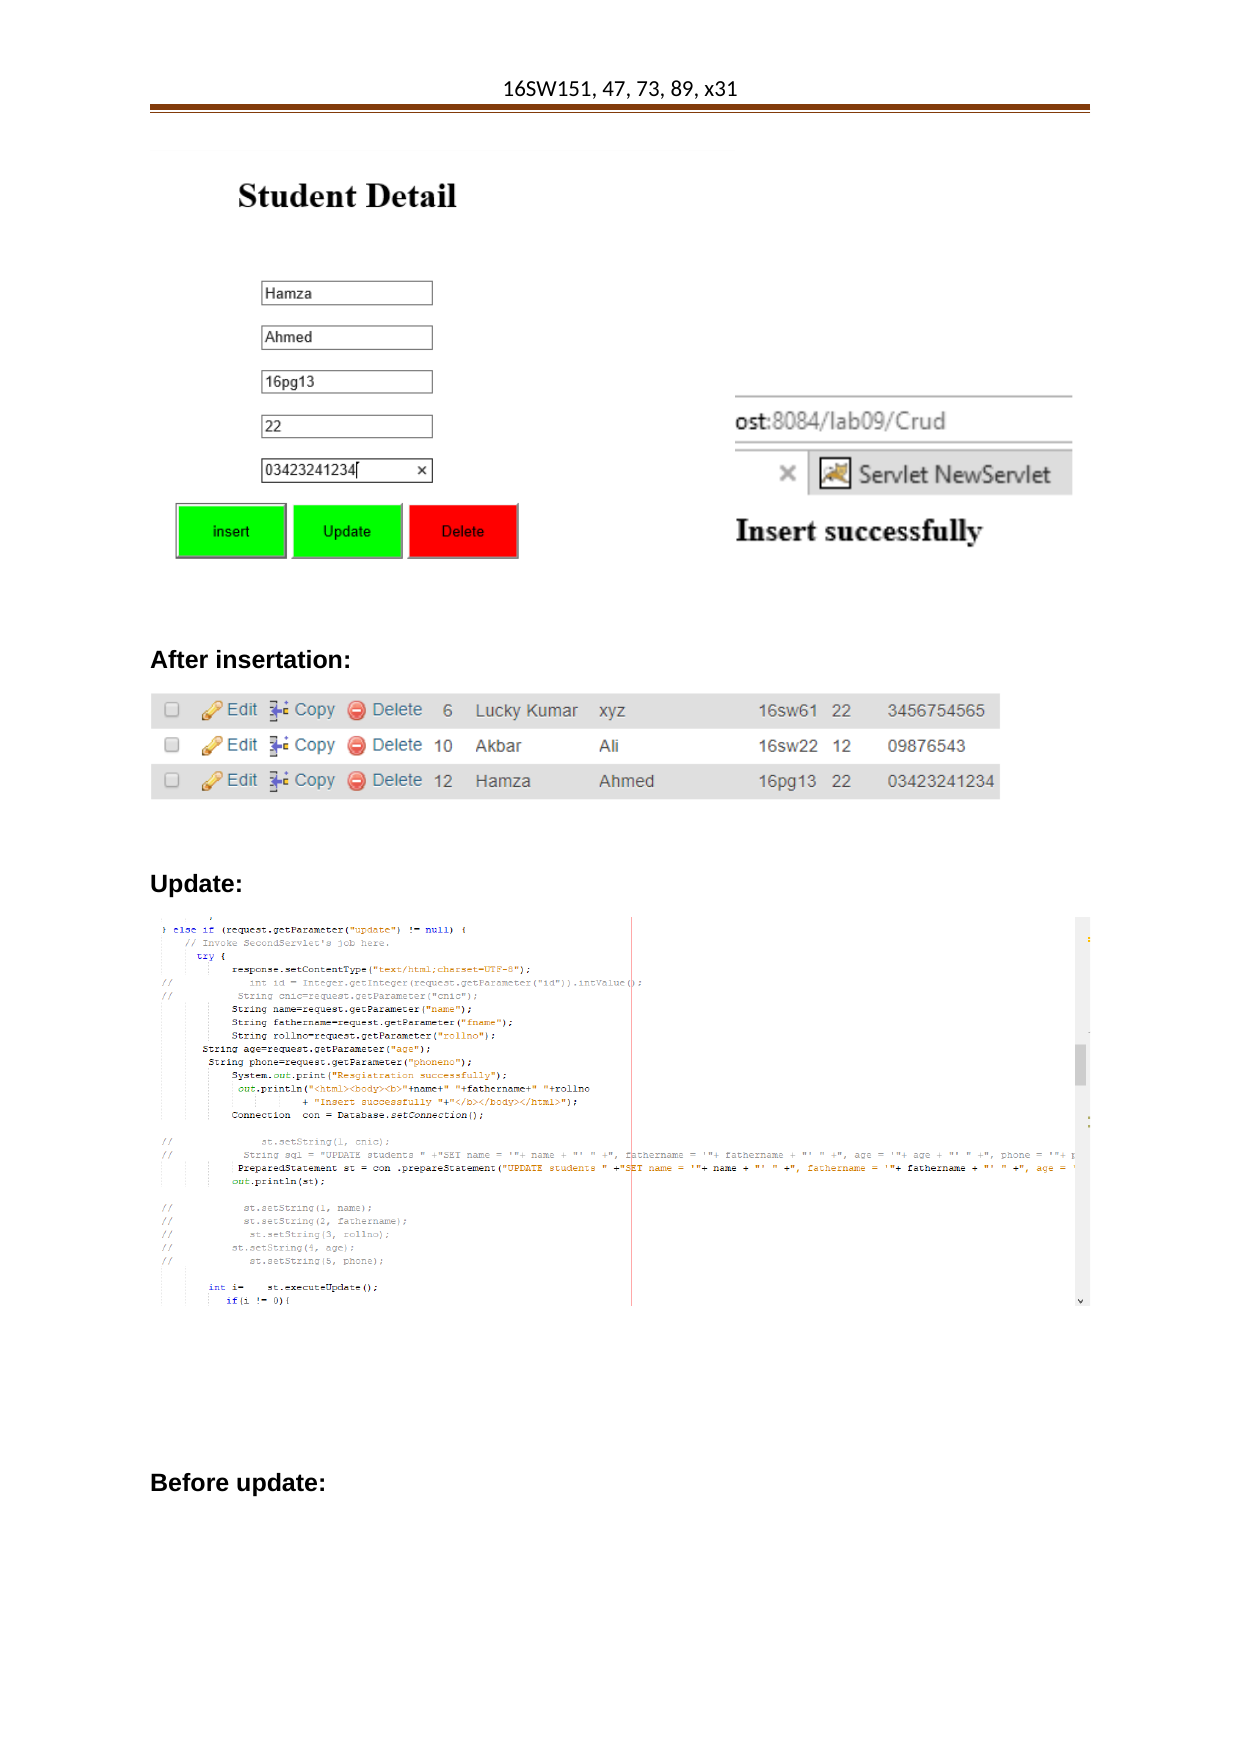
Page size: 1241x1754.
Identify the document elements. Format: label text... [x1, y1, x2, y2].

text Update: [150, 869, 1090, 898]
picture [150, 917, 1091, 1306]
text Before update: [150, 1468, 1090, 1496]
picture [150, 150, 1073, 579]
text After insertation: [150, 645, 1090, 673]
picture [150, 692, 1091, 803]
